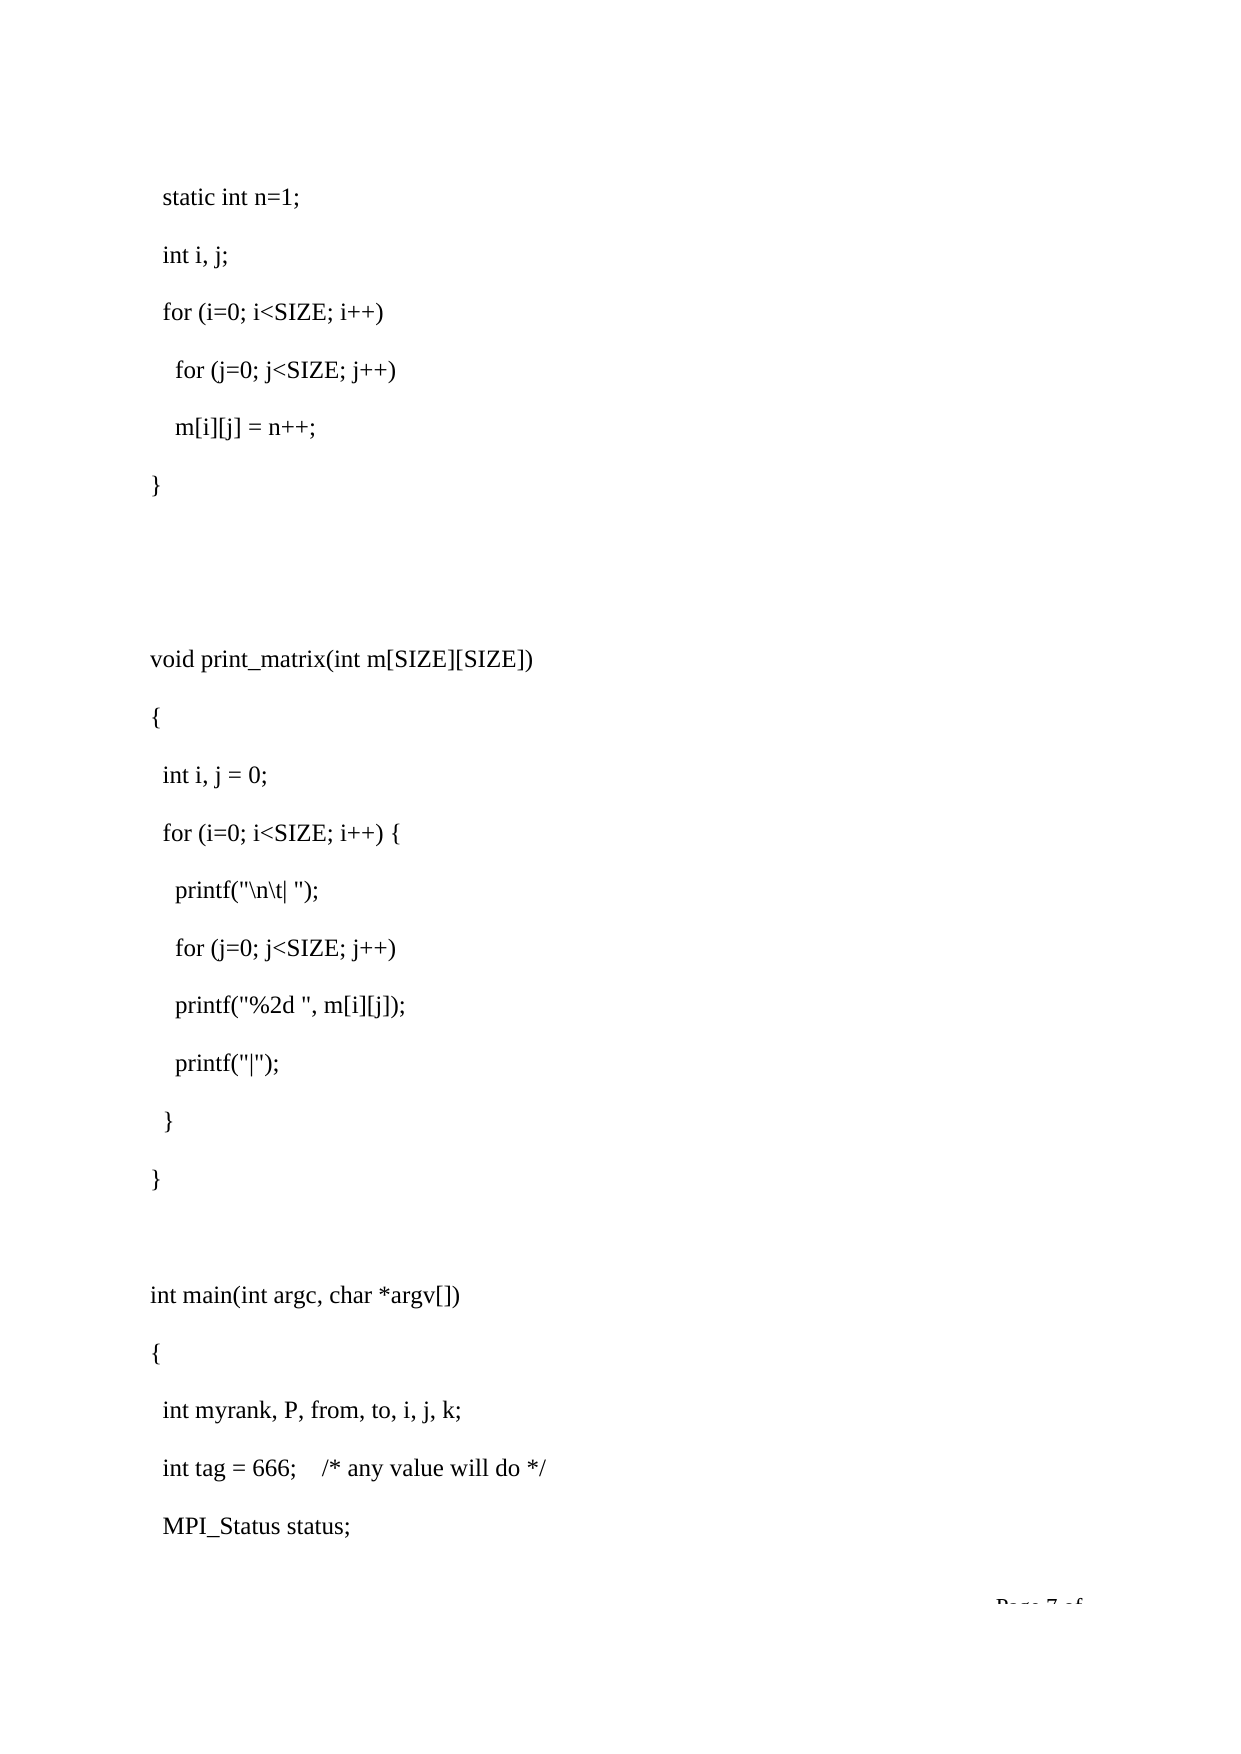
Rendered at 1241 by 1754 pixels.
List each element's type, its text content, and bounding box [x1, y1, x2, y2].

text static int n=1; int i, j; [162, 182, 302, 268]
text { [150, 1338, 1101, 1366]
text } [150, 1164, 1101, 1192]
text { [150, 702, 1101, 731]
text int tag = 666; /* any value will do */ MPI_Status status; [162, 1453, 546, 1540]
text for (i=0; i<SIZE; i++) for (j=0; j<SIZE; j++) m[i][j] = n++; [162, 297, 398, 441]
text for (i=0; i<SIZE; i++) { printf("\n\t| "); [162, 818, 403, 904]
text int i, j = 0; [162, 760, 1101, 788]
text for (j=0; j<SIZE; j++) printf("%2d ", m[i][j]); printf("|"); [175, 933, 486, 1077]
text int main(int argc, char *argv[]) [150, 1280, 1101, 1308]
text int myrank, P, from, to, i, j, k; [162, 1396, 1101, 1424]
text } [150, 470, 1101, 499]
text } [162, 1106, 1101, 1134]
text void print_matrix(int m[SIZE][SIZE]) [150, 644, 1101, 673]
